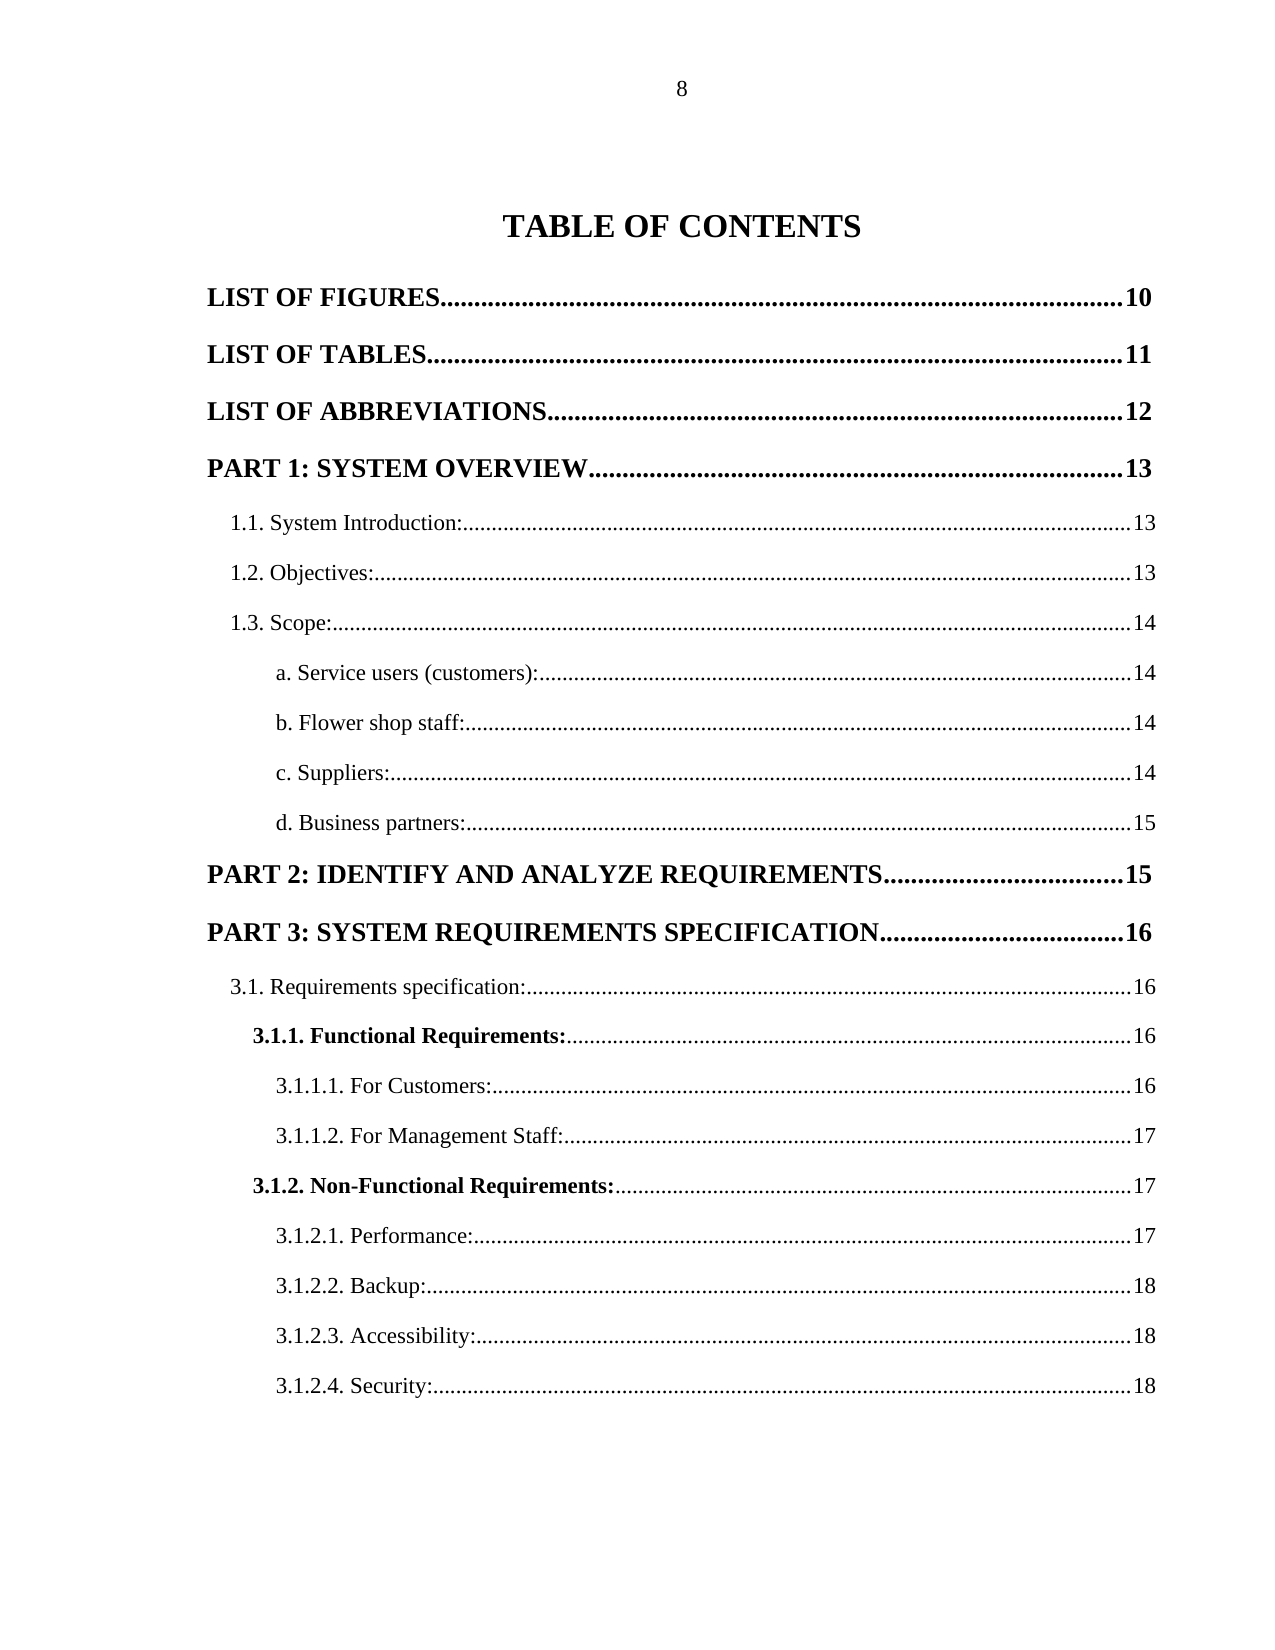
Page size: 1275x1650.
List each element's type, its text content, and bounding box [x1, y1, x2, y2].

text 3.1.1. Functional Requirements: 16 [253, 1023, 1157, 1049]
text PART 2: IDENTIFY AND ANALYZE REQUIREMENTS 15 [207, 858, 1157, 890]
text 3.1.2.1. Performance: 17 [276, 1222, 1157, 1248]
text LIST OF ABBREVIATIONS 12 [207, 395, 1157, 426]
text 3.1.1.2. For Management Staff: 17 [276, 1122, 1157, 1149]
text TABLE OF CONTENTS [207, 207, 1157, 245]
text 3.1.2.3. Accessibility: 18 [276, 1322, 1157, 1348]
text a. Service users (customers): 14 [276, 659, 1157, 685]
text 3.1. Requirements specification: 16 [230, 973, 1157, 999]
text LIST OF TABLES 11 [207, 338, 1157, 369]
text c. Suppliers: 14 [276, 759, 1157, 785]
text PART 3: SYSTEM REQUIREMENTS SPECIFICATION 16 [207, 916, 1157, 947]
text b. Flower shop staff: 14 [276, 709, 1157, 735]
text 3.1.2. Non-Functional Requirements: 17 [253, 1172, 1157, 1199]
text 1.2. Objectives: 13 [230, 559, 1157, 586]
text d. Business partners: 15 [276, 809, 1157, 835]
text 3.1.2.4. Security: 18 [276, 1372, 1157, 1398]
text LIST OF FIGURES 10 [207, 281, 1157, 312]
text 1.1. System Introduction: 13 [230, 509, 1157, 536]
text 3.1.1.1. For Customers: 16 [276, 1072, 1157, 1099]
text PART 1: SYSTEM OVERVIEW 13 [207, 452, 1157, 483]
text 1.3. Scope: 14 [230, 609, 1157, 635]
text 3.1.2.2. Backup: 18 [276, 1272, 1157, 1298]
